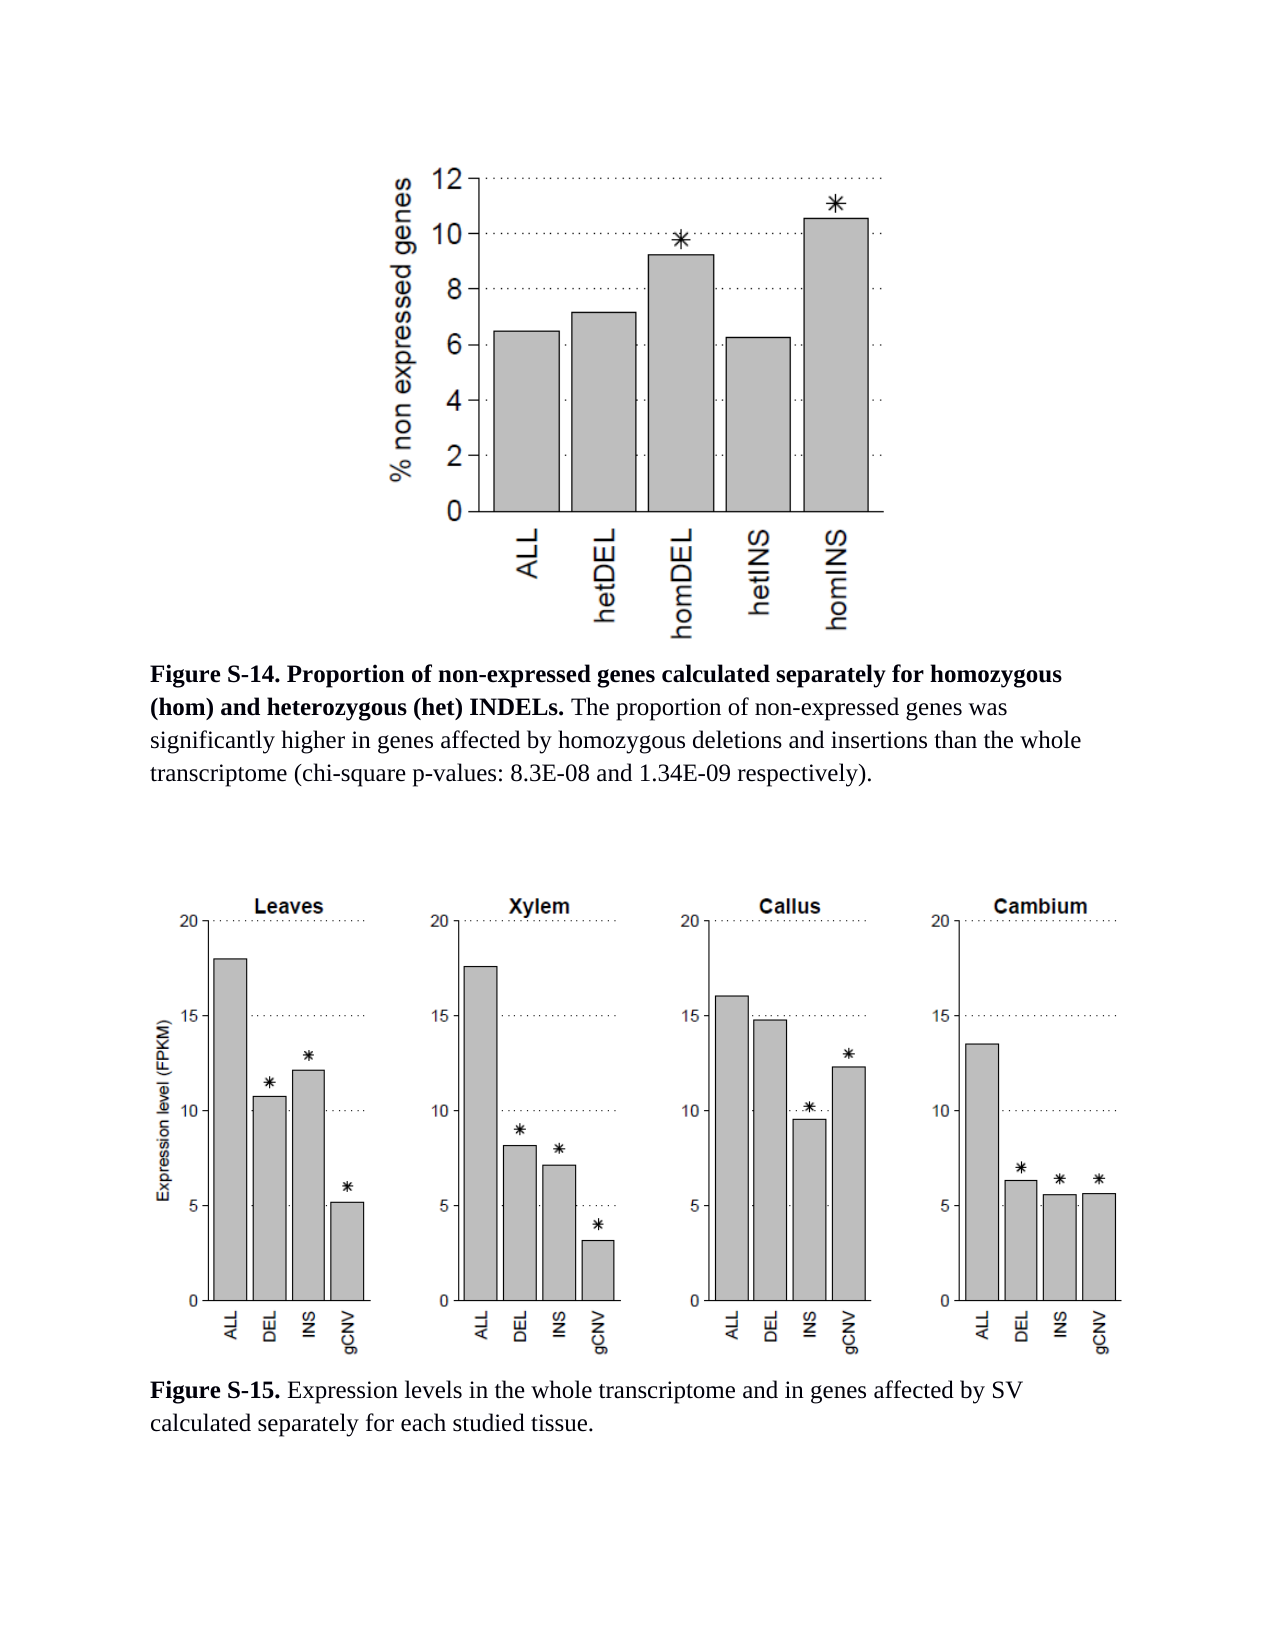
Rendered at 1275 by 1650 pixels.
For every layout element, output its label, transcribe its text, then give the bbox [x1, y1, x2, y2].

text Figure S-14. Proportion of non-expressed genes calculated separately for homozygous (hom) and heterozygous (het) INDELs. The proportion of non-expressed genes was significantly higher in genes affected by homozygous deletions and insertions than the whole transcriptome (chi-square p-values: 8.3E-08 and 1.34E-09 respectively). [150, 659, 1125, 787]
text Figure S-15. Expression levels in the whole transcriptome and in genes affected by SV calculated separately for each studied tissue. [150, 1375, 1125, 1436]
